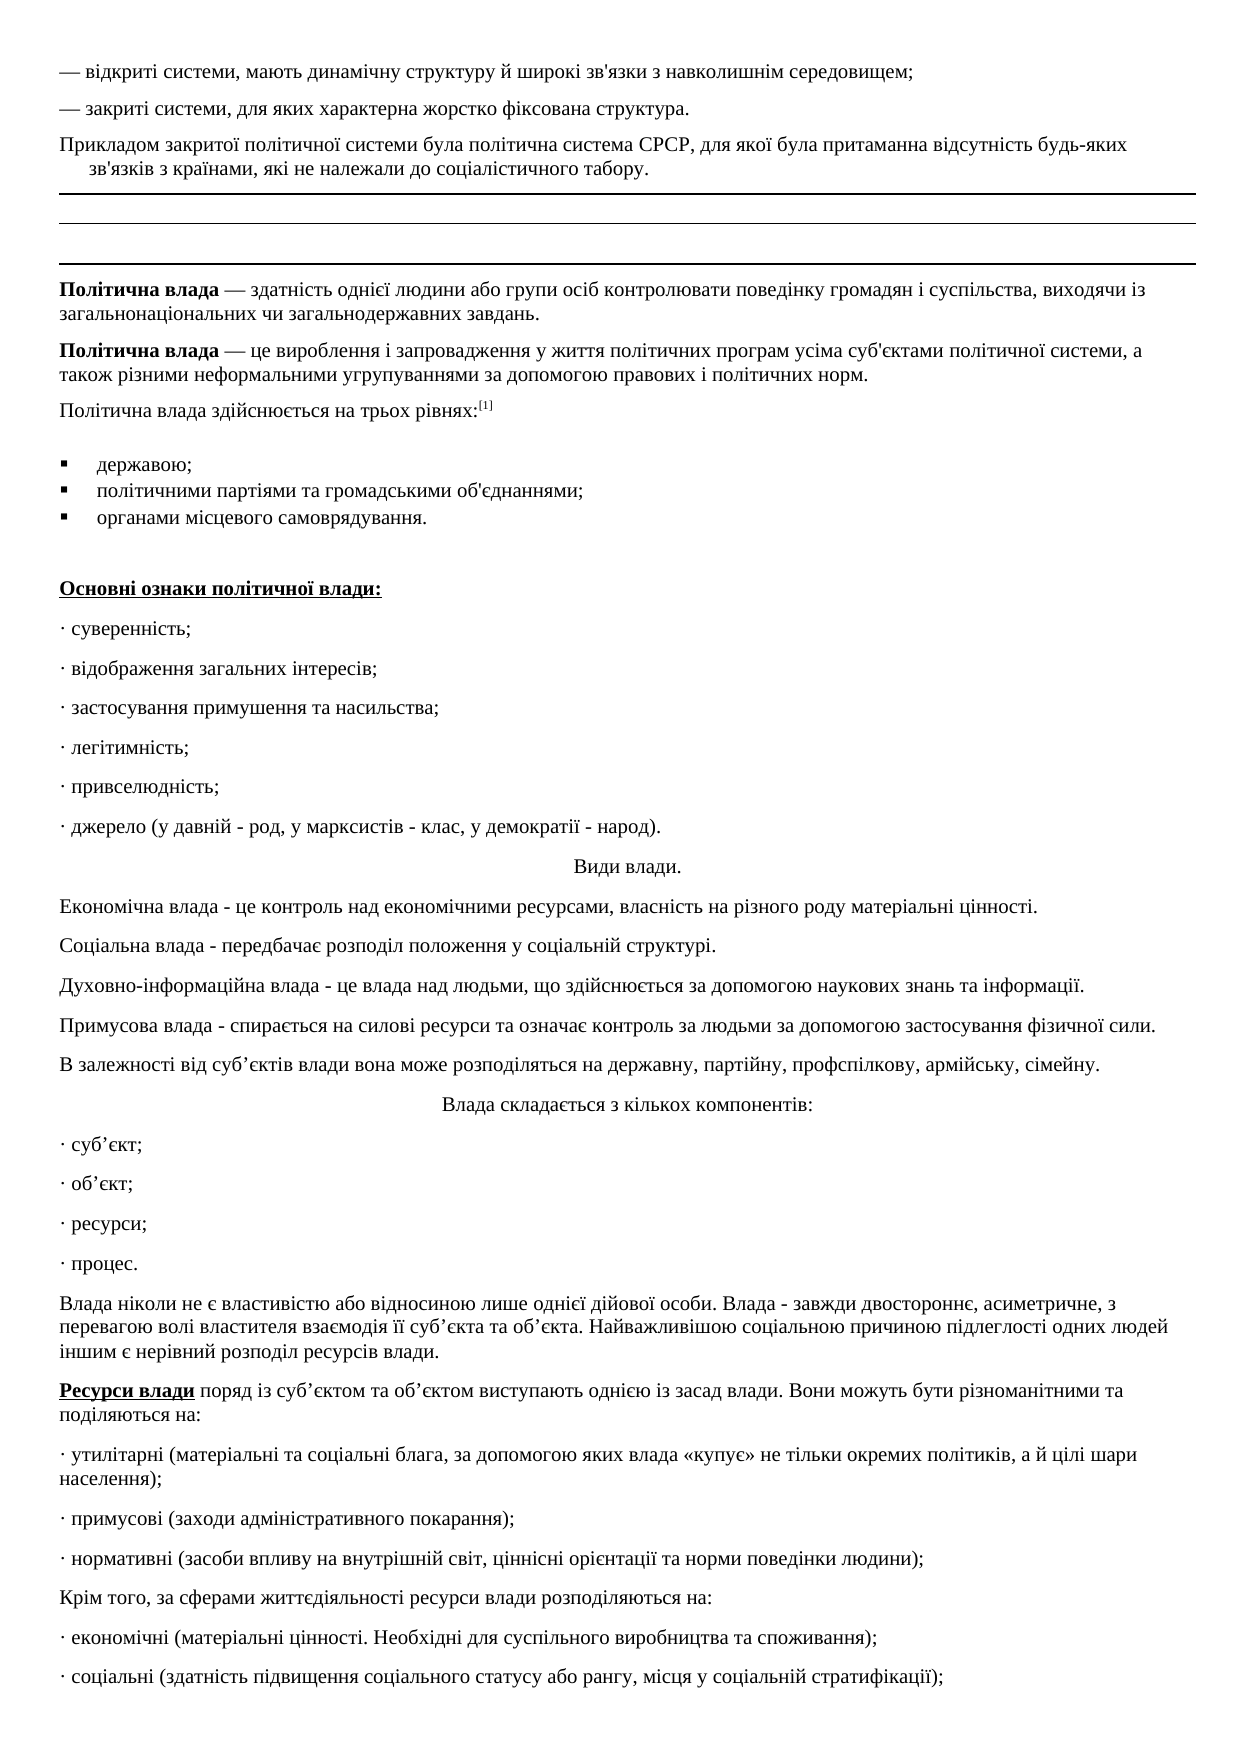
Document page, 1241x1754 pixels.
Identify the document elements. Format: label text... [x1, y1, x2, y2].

text Політична влада здійснюється на трьох рівнях:[1] [59, 398, 1196, 422]
text Крім того, за сферами життєдіяльності ресурси влади розподіляються на: [59, 1585, 1196, 1609]
text · об’єкт; [59, 1171, 1196, 1195]
list політичними партіями та громадськими об'єднаннями; [59, 478, 1196, 502]
text — відкриті системи, мають динамічну структуру й широкі зв'язки з навколишнім середовищем; [59, 59, 1196, 83]
list державою; [59, 451, 1196, 476]
text Духовно-інформаційна влада - це влада над людьми, що здійснюється за допомогою наукових знань та інформації. [59, 973, 1196, 997]
text · суб’єкт; [59, 1132, 1196, 1156]
text Прикладом закритої політичної системи була політична система СРСР, для якої була притаманна відсутність будь-яких зв'язків з країнами, які не належали до соціалістичного табору. [59, 132, 1196, 180]
text · застосування примушення та насильства; [59, 695, 1196, 719]
text Влада ніколи не є властивістю або відносиною лише однієї дійової особи. Влада - завжди двостороннє, асиметричне, з перевагою волі властителя взаємодія її суб’єкта та об’єкта. Найважливішою соціальною причиною підлеглості одних людей іншим є нерівний розподіл ресурсів влади. [59, 1290, 1196, 1363]
text · соціальні (здатність підвищення соціального статусу або рангу, місця у соціальній стратифікації); [59, 1664, 1196, 1688]
text Примусова влада - спирається на силові ресурси та означає контроль за людьми за допомогою застосування фізичної сили. [59, 1013, 1196, 1037]
text Влада складається з кількох компонентів: [59, 1092, 1196, 1116]
text · джерело (у давній - род, у марксистів - клас, у демократії - народ). [59, 814, 1196, 838]
text Види влади. [59, 854, 1196, 878]
text · ресурси; [59, 1211, 1196, 1235]
text Економічна влада - це контроль над економічними ресурсами, власність на різного роду матеріальні цінності. [59, 893, 1196, 918]
text Соціальна влада - передбачає розподіл положення у соціальній структурі. [59, 933, 1196, 957]
text · нормативні (засоби впливу на внутрішній світ, ціннісні орієнтації та норми поведінки людини); [59, 1545, 1196, 1569]
text Ресурси влади поряд із суб’єктом та об’єктом виступають однією із засад влади. Вони можуть бути різноманітними та поділяються на: [59, 1378, 1196, 1426]
text Політична влада — це вироблення і запровадження у життя політичних програм усіма суб'єктами політичної системи, а також різними неформальними угрупуваннями за допомогою правових і політичних норм. [59, 338, 1196, 386]
text · легітимність; [59, 735, 1196, 759]
text · процес. [59, 1251, 1196, 1275]
list органами місцевого самоврядування. [59, 504, 1196, 529]
text · примусові (заходи адміністративного покарання); [59, 1506, 1196, 1530]
text · суверенність; [59, 616, 1196, 640]
text В залежності від суб’єктів влади вона може розподіляться на державну, партійну, профспілкову, армійську, сімейну. [59, 1052, 1196, 1076]
text · відображення загальних інтересів; [59, 655, 1196, 679]
text — закриті системи, для яких характерна жорстко фіксована структура. [59, 96, 1196, 120]
text · економічні (матеріальні цінності. Необхідні для суспільного виробництва та споживання); [59, 1625, 1196, 1649]
text · привселюдність; [59, 774, 1196, 798]
text · утилітарні (матеріальні та соціальні блага, за допомогою яких влада «купує» не тільки окремих політиків, а й цілі шари населення); [59, 1442, 1196, 1490]
text Політична влада — здатність однієї людини або групи осіб контролювати поведінку громадян і суспільства, виходячи із загальнонаціональних чи загальнодержавних завдань. [59, 277, 1196, 325]
text Основні ознаки політичної влади: [59, 576, 1196, 600]
